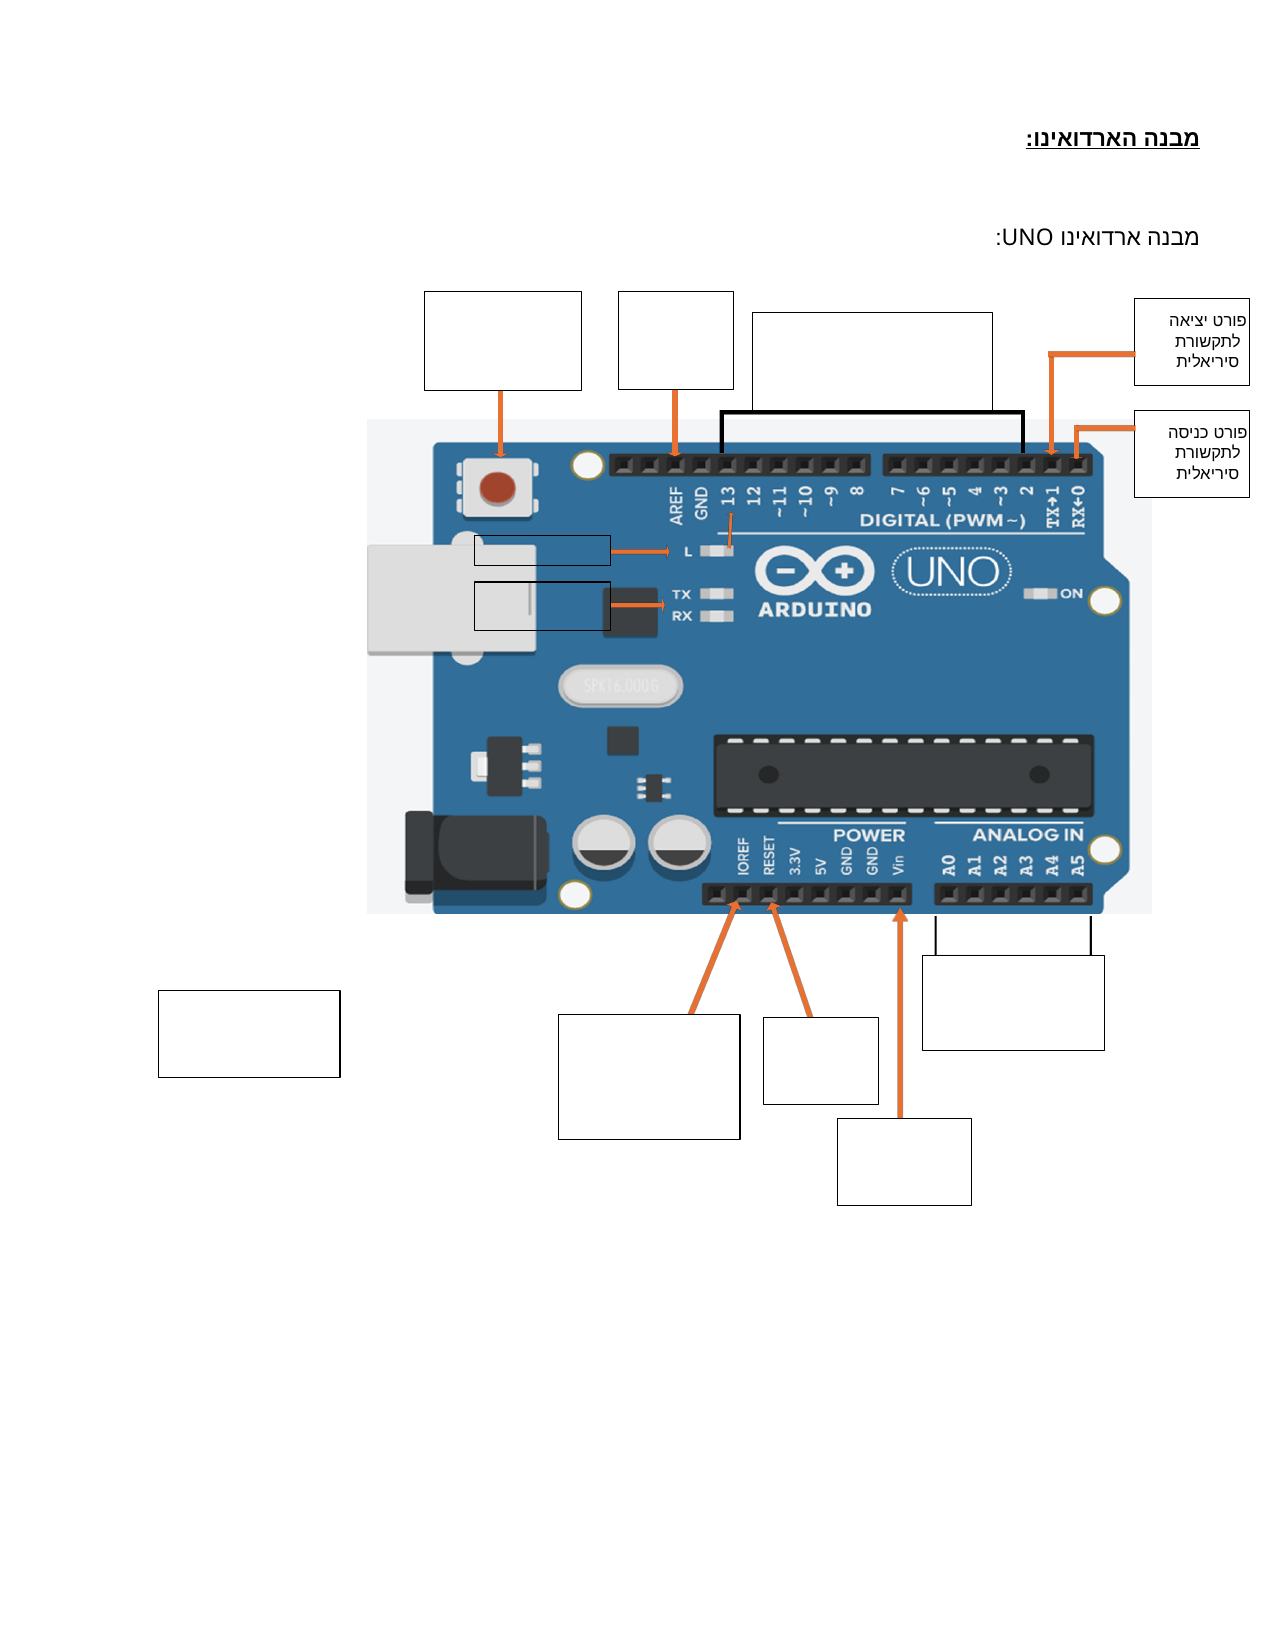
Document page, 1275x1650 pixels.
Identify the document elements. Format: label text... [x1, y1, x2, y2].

text מבנה הארדואינו: [75, 125, 1200, 152]
picture [935, 916, 1092, 955]
picture [367, 337, 1152, 1118]
text מבנה ארדואינו UNO: [75, 221, 1200, 252]
